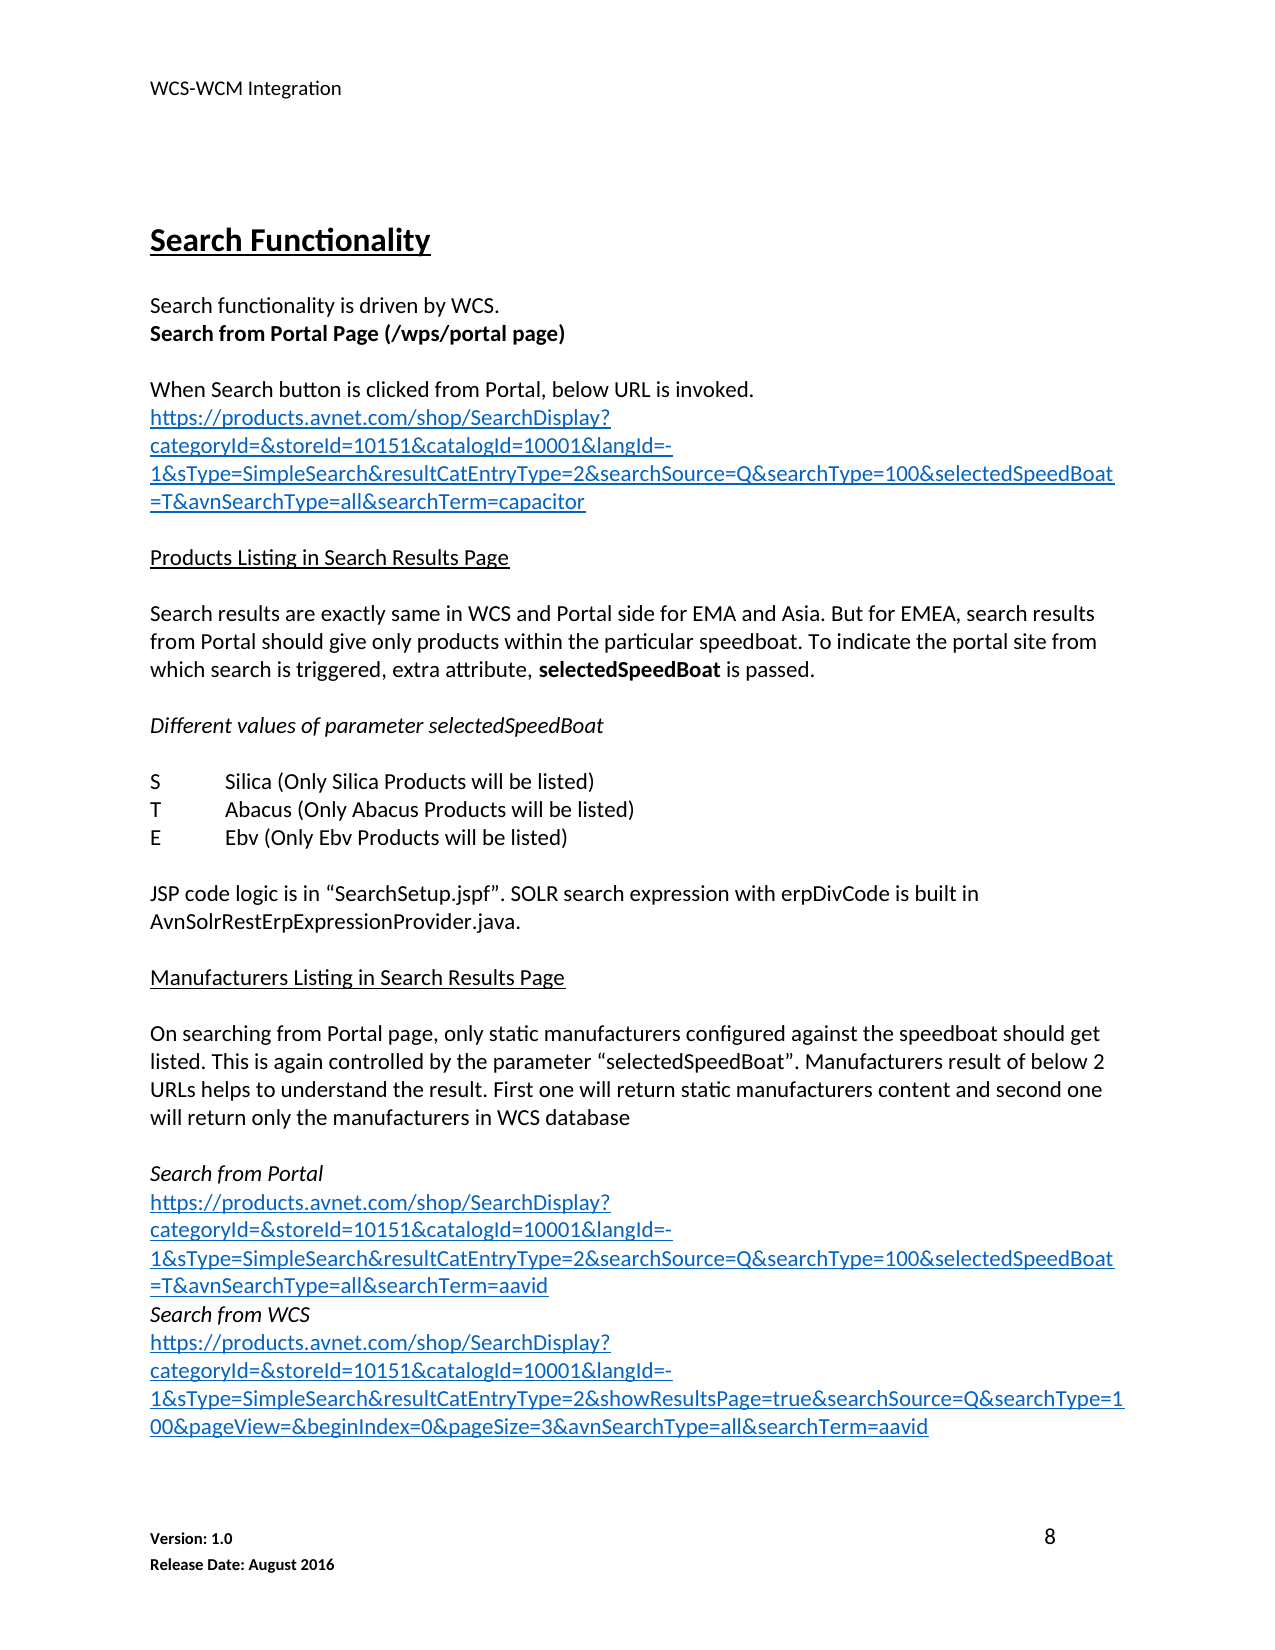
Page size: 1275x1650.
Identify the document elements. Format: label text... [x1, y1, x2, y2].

text https://products.avnet.com/shop/SearchDisplay?categoryId=&storeId=10151&catalogId=10001&langId=-1&sType=SimpleSearch&resultCatEntryType=2&searchSource=Q&searchType=100&selectedSpeedBoat=T&avnSearchType=all&searchTerm=capacitor [150, 403, 1125, 515]
text https://products.avnet.com/shop/SearchDisplay?categoryId=&storeId=10151&catalogId=10001&langId=-1&sType=SimpleSearch&resultCatEntryType=2&searchSource=Q&searchType=100&selectedSpeedBoat=T&avnSearchType=all&searchTerm=aavid [150, 1188, 1125, 1300]
text Search from WCS [150, 1300, 1125, 1328]
text T Abacus (Only Abacus Products will be listed) [150, 795, 1125, 823]
text Products Listing in Search Results Page [150, 543, 1125, 571]
text E Ebv (Only Ebv Products will be listed) [150, 823, 1125, 851]
text When Search button is clicked from Portal, below URL is invoked. [150, 375, 1125, 403]
text S Silica (Only Silica Products will be listed) [150, 767, 1125, 795]
text JSP code logic is in “SearchSetup.jspf”. SOLR search expression with erpDivCode is built in AvnSolrRestErpExpressionProvider.java. [150, 879, 1125, 935]
text On searching from Portal page, only static manufacturers configured against the speedboat should get listed. This is again controlled by the parameter “selectedSpeedBoat”. Manufacturers result of below 2 URLs helps to understand the result. First one will return static manufacturers content and second one will return only the manufacturers in WCS database [150, 1019, 1125, 1132]
text Different values of parameter selectedSpeedBoat [150, 711, 1125, 739]
text Search functionality is driven by WCS. [150, 291, 1125, 319]
text Search from Portal Page (/wps/portal page) [150, 319, 1125, 347]
text Search results are exactly same in WCS and Portal side for EMA and Asia. But for EMEA, search results from Portal should give only products within the particular speedboat. To indicate the portal site from which search is triggered, extra attribute, selectedSpeedBoat is passed. [150, 599, 1125, 683]
text Manufacturers Listing in Search Results Page [150, 963, 1125, 991]
text https://products.avnet.com/shop/SearchDisplay?categoryId=&storeId=10151&catalogId=10001&langId=-1&sType=SimpleSearch&resultCatEntryType=2&showResultsPage=true&searchSource=Q&searchType=100&pageView=&beginIndex=0&pageSize=3&avnSearchType=all&searchTerm=aavid [150, 1328, 1125, 1408]
text https://products.avnet.com/shop/SearchDisplay?categoryId=&storeId=10151&catalogId=10001&langId=-1&sType=SimpleSearch&resultCatEntryType=2&showResultsPage=true&searchSource=Q&searchType=100&pageView=&beginIndex=0&pageSize=3&avnSearchType=all&searchTerm=aavid [150, 1409, 1125, 1440]
text Search from Portal [150, 1159, 1125, 1188]
subtitle Search Functionality [150, 219, 1125, 260]
